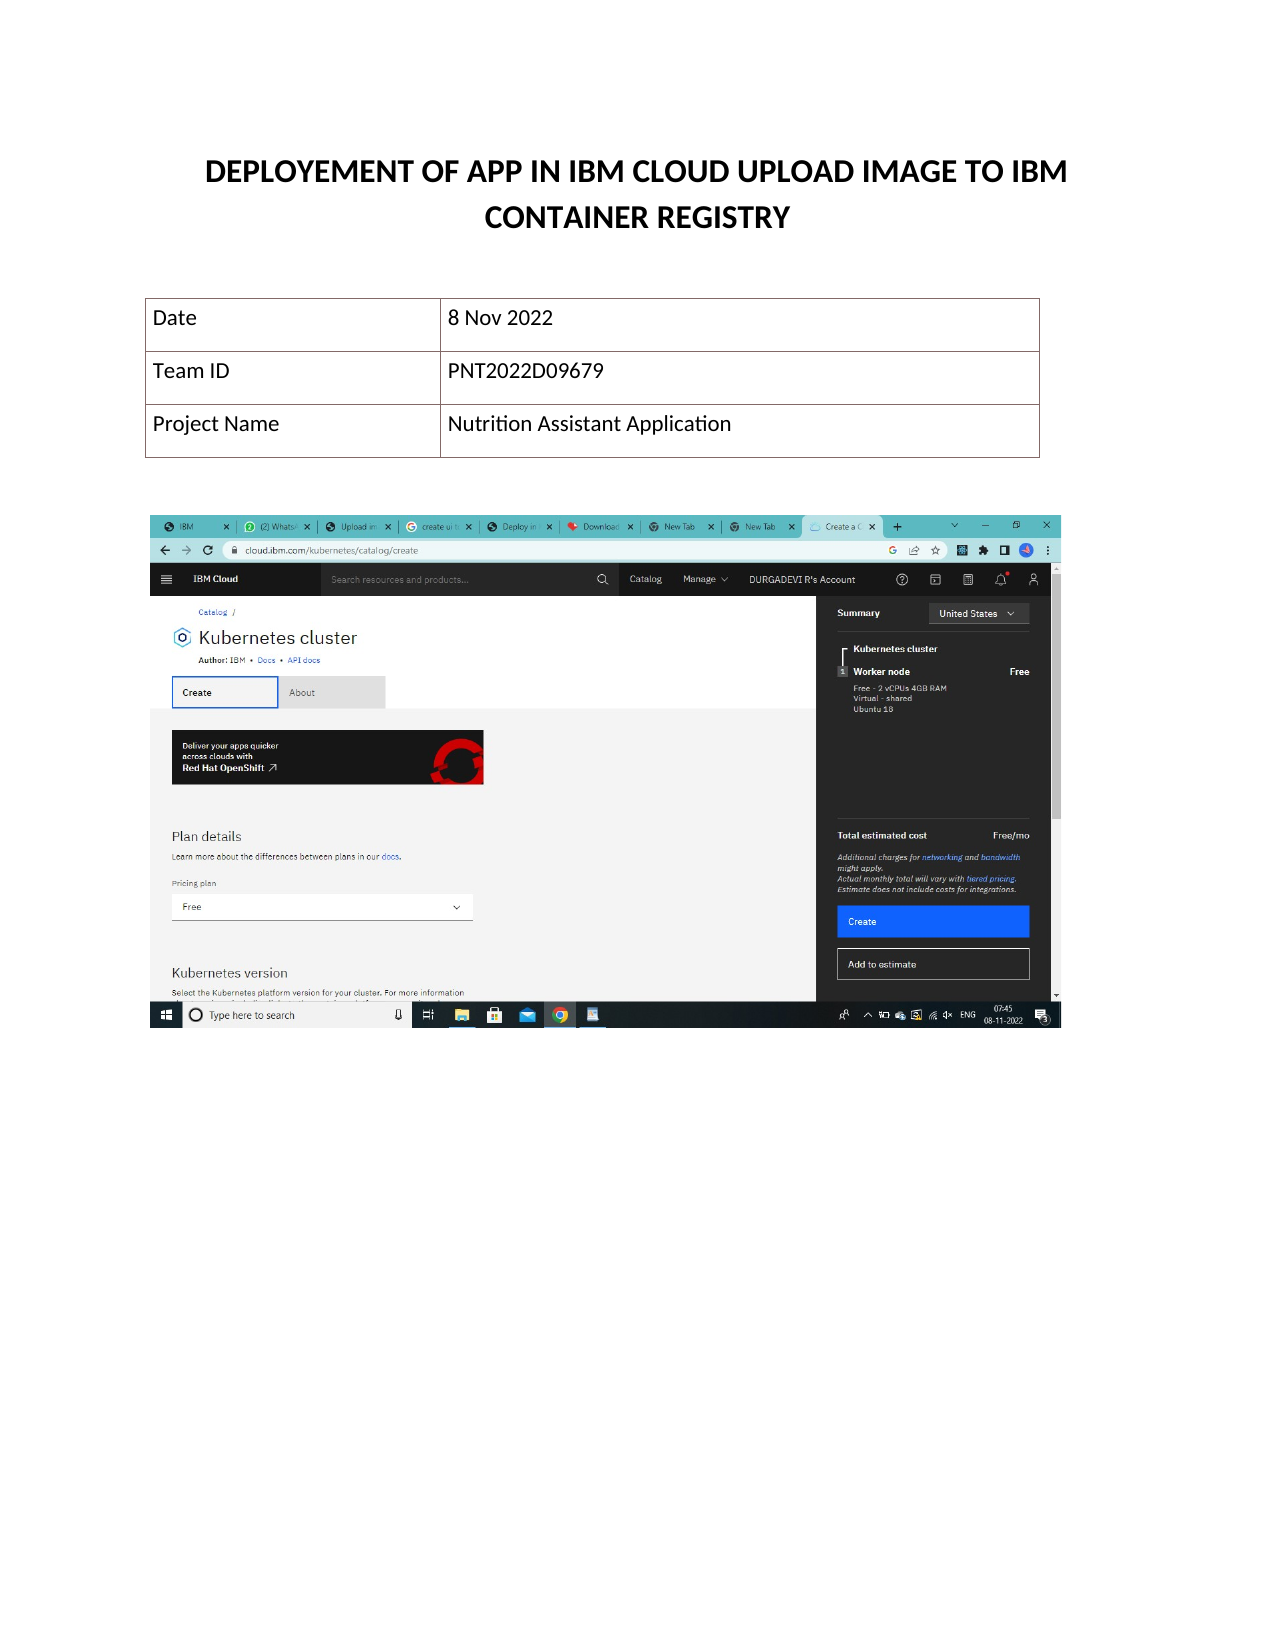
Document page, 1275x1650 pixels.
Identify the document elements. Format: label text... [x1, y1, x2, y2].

table_cell Nutrition Assistant Application [441, 405, 1039, 457]
text DEPLOYEMENT OF APP IN IBM CLOUD UPLOAD IMAGE TO IBM CONTAINER REGISTRY [205, 150, 1069, 237]
table_header Date [146, 299, 440, 351]
table_cell Team ID [146, 352, 440, 404]
picture [150, 515, 1062, 1028]
table_header 8 Nov 2022 [441, 299, 1039, 351]
table_cell PNT2022D09679 [441, 352, 1039, 404]
table_cell Project Name [146, 405, 440, 457]
